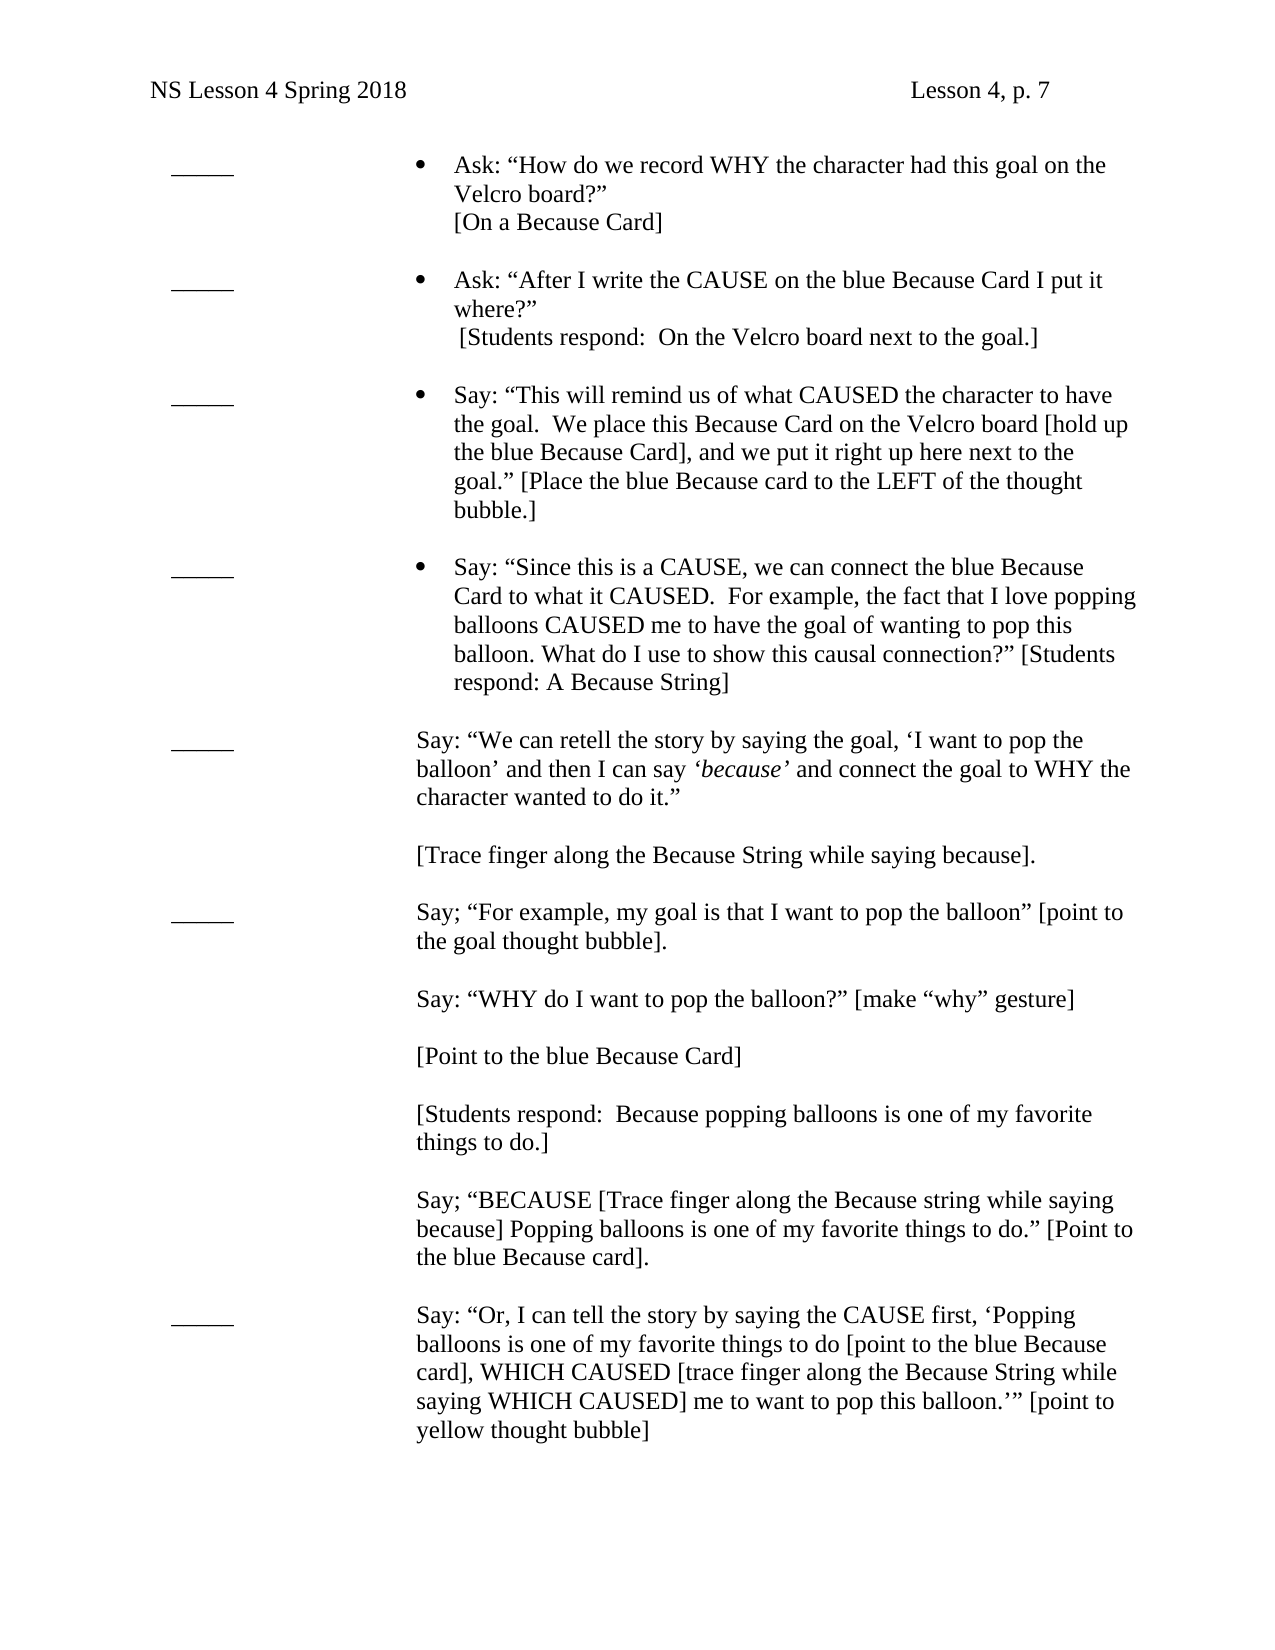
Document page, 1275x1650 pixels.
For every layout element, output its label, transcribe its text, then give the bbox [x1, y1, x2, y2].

table_cell _____ [150, 553, 255, 725]
table_cell Say; “For example, my goal is that I want to pop the balloon” [point to the goal thought bubble]. Say: “WHY do I want to pop the balloon?” [make “why” gesture] [Point to the blue Because Card] [Students respond: Because popping balloons is one of my favorite things to do.] Say; “BECAUSE [Trace finger along the Because string while saying because] Popping balloons is one of my favorite things to do.” [Point to the blue Because card]. [255, 898, 1147, 1300]
table_cell Say: “We can retell the story by saying the goal, ‘I want to pop the balloon’ and then I can say ‘because’ and connect the goal to WHY the character wanted to do it.” [Trace finger along the Because String while saying because]. [255, 725, 1147, 897]
table_cell _____ [150, 898, 255, 1300]
table_cell Say: “Since this is a CAUSE, we can connect the blue Because Card to what it CAUSED. For example, the fact that I love popping balloons CAUSED me to have the goal of wanting to pop this balloon. What do I use to show this causal connection?” [Students respond: A Because String] [255, 553, 1147, 725]
table_cell _____ [150, 150, 255, 265]
table_cell Ask: “How do we record WHY the character had this goal on the Velcro board?” [On a Because Card] [255, 150, 1147, 265]
table_cell Ask: “After I write the CAUSE on the blue Because Card I put it where?” [Students respond: On the Velcro board next to the goal.] [255, 265, 1147, 380]
table_cell _____ [150, 380, 255, 552]
table_cell _____ [150, 265, 255, 380]
table_cell _____ [150, 725, 255, 897]
table_cell Say: “Or, I can tell the story by saying the CAUSE first, ‘Popping balloons is one of my favorite things to do [point to the blue Because card], WHICH CAUSED [trace finger along the Because String while saying WHICH CAUSED] me to want to pop this balloon.’” [point to yellow thought bubble] [255, 1300, 1147, 1472]
table_cell Say: “This will remind us of what CAUSED the character to have the goal. We place this Because Card on the Velcro board [hold up the blue Because Card], and we put it right up here next to the goal.” [Place the blue Because card to the LEFT of the thought bubble.] [255, 380, 1147, 552]
table_cell _____ [150, 1300, 255, 1472]
